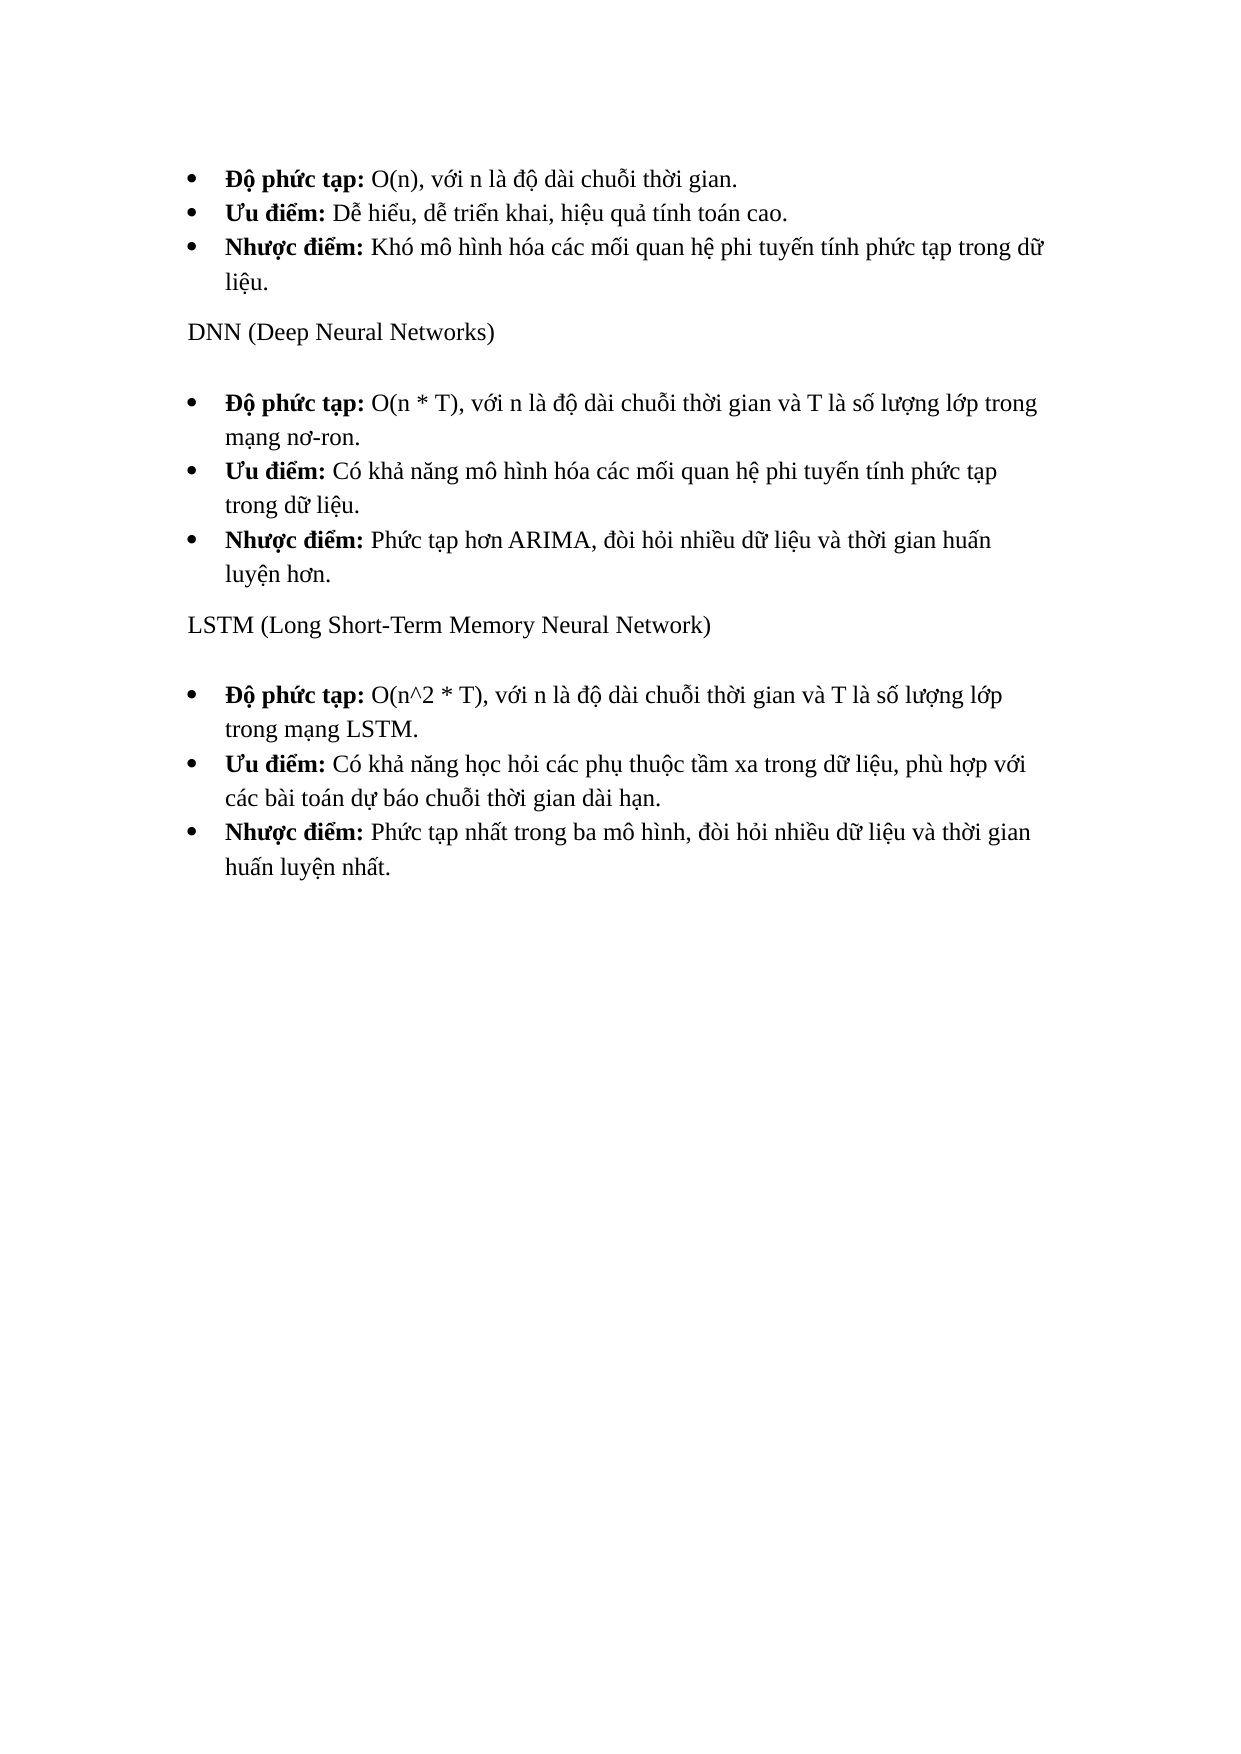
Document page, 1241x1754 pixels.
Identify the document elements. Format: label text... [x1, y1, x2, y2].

list Nhược điểm: Phức tạp nhất trong ba mô hình, đòi hỏi nhiều dữ liệu và thời gian huấn luyện nhất. [187, 815, 1053, 882]
text LSTM (Long Short-Term Memory Neural Network) [187, 608, 1053, 641]
list Độ phức tạp: O(n), với n là độ dài chuỗi thời gian. [187, 162, 1053, 194]
list Nhược điểm: Khó mô hình hóa các mối quan hệ phi tuyến tính phức tạp trong dữ liệu. [187, 230, 1053, 297]
list Độ phức tạp: O(n * T), với n là độ dài chuỗi thời gian và T là số lượng lớp trong mạng nơ-ron. [187, 386, 1053, 453]
list Ưu điểm: Có khả năng học hỏi các phụ thuộc tầm xa trong dữ liệu, phù hợp với các bài toán dự báo chuỗi thời gian dài hạn. [187, 747, 1053, 814]
text DNN (Deep Neural Networks) [187, 316, 1053, 348]
list Ưu điểm: Có khả năng mô hình hóa các mối quan hệ phi tuyến tính phức tạp trong dữ liệu. [187, 454, 1053, 521]
list Nhược điểm: Phức tạp hơn ARIMA, đòi hỏi nhiều dữ liệu và thời gian huấn luyện hơn. [187, 523, 1053, 590]
list Ưu điểm: Dễ hiểu, dễ triển khai, hiệu quả tính toán cao. [187, 196, 1053, 229]
list Độ phức tạp: O(n^2 * T), với n là độ dài chuỗi thời gian và T là số lượng lớp trong mạng LSTM. [187, 678, 1053, 745]
